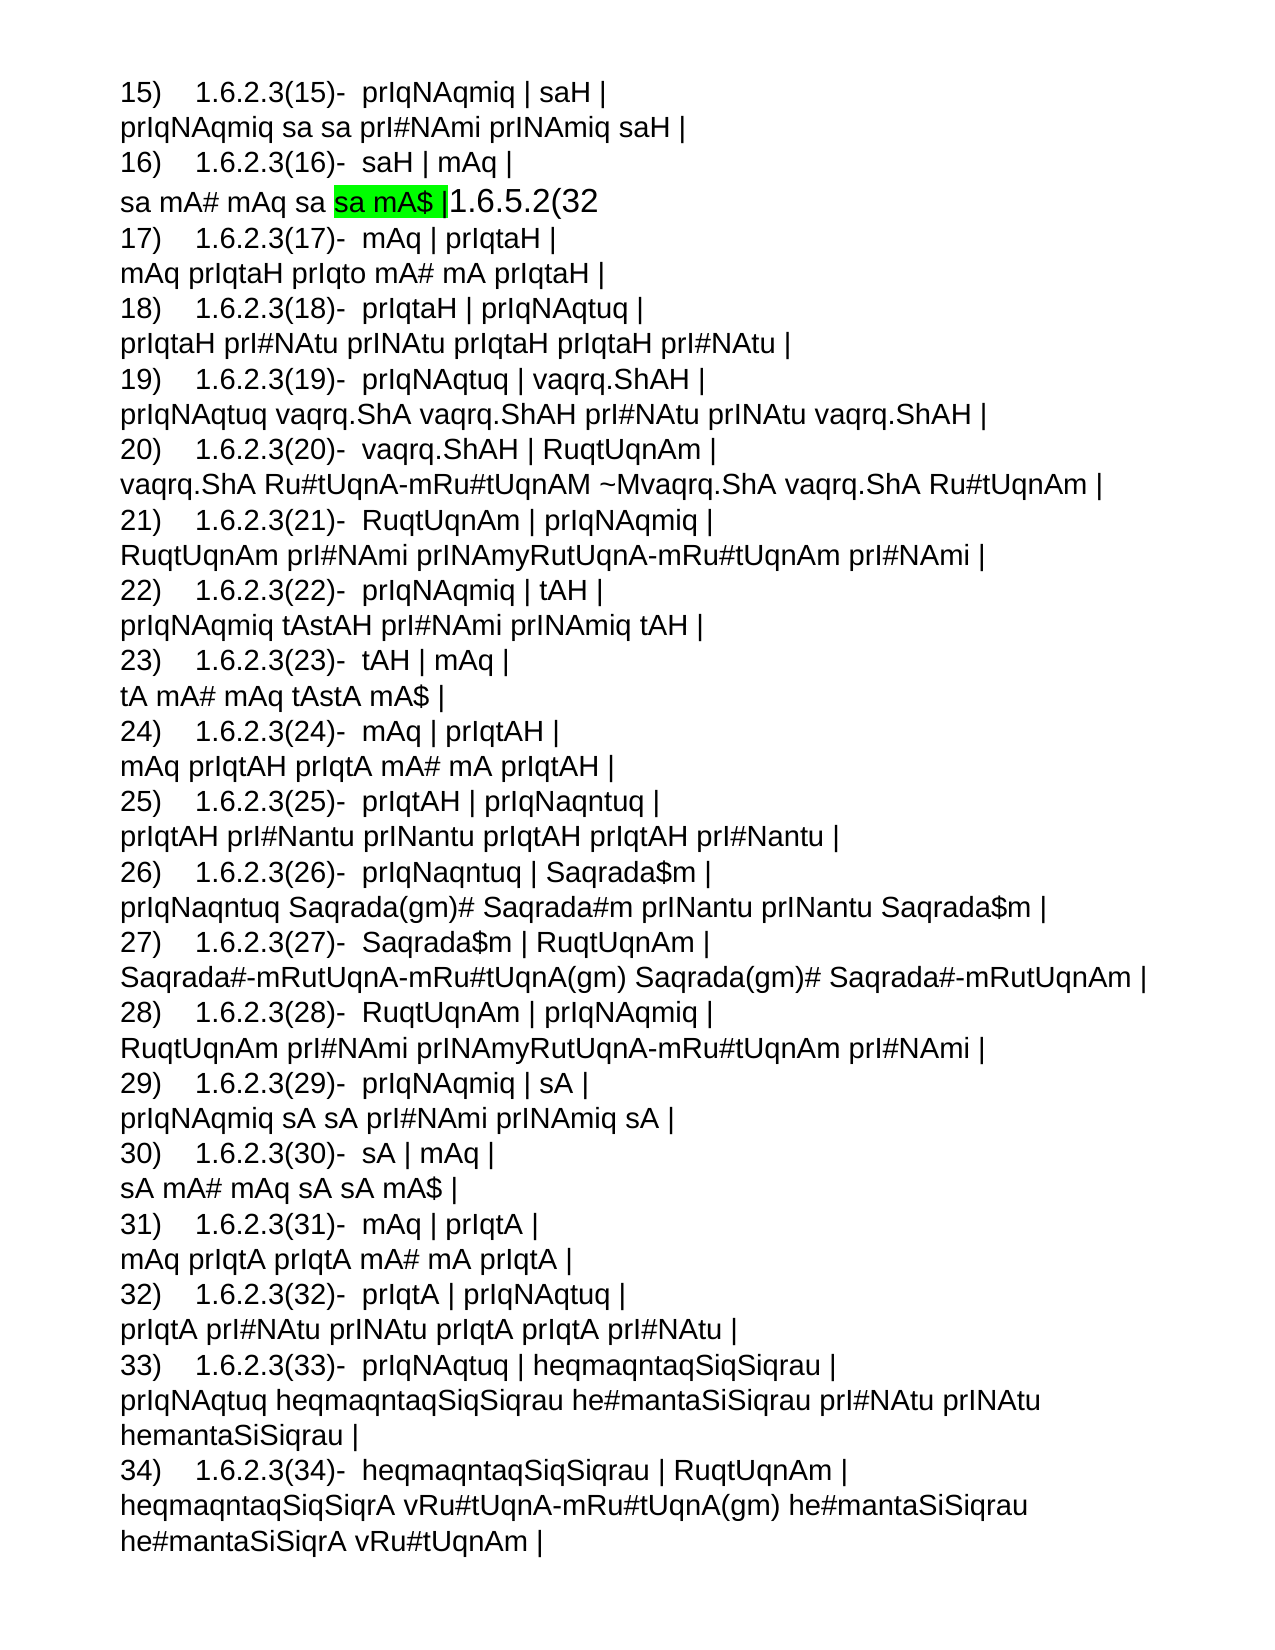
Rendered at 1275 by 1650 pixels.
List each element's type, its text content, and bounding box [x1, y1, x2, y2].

text 32) 1.6.2.3(32)- prIqtA | prIqNAqtuq | [120, 1277, 1200, 1311]
text 19) 1.6.2.3(19)- prIqNAqtuq | vaqrq.ShAH | [120, 362, 1200, 395]
text 25) 1.6.2.3(25)- prIqtAH | prIqNaqntuq | [120, 784, 1200, 818]
text 26) 1.6.2.3(26)- prIqNaqntuq | Saqrada$m | [120, 855, 1200, 888]
text RuqtUqnAm prI#NAmi prINAmyRutUqnA-mRu#tUqnAm prI#NAmi | [120, 538, 1200, 571]
text 24) 1.6.2.3(24)- mAq | prIqtAH | [120, 714, 1200, 747]
text prIqtaH prI#NAtu prINAtu prIqtaH prIqtaH prI#NAtu | [120, 327, 1200, 360]
text 16) 1.6.2.3(16)- saH | mAq | [120, 145, 1200, 179]
text 15) 1.6.2.3(15)- prIqNAqmiq | saH | [120, 75, 1200, 108]
text prIqtA prI#NAtu prINAtu prIqtA prIqtA prI#NAtu | [120, 1312, 1200, 1346]
text 18) 1.6.2.3(18)- prIqtaH | prIqNAqtuq | [120, 291, 1200, 325]
text prIqNAqtuq vaqrq.ShA vaqrq.ShAH prI#NAtu prINAtu vaqrq.ShAH | [120, 397, 1200, 431]
text prIqtAH prI#Nantu prINantu prIqtAH prIqtAH prI#Nantu | [120, 819, 1200, 853]
text 28) 1.6.2.3(28)- RuqtUqnAm | prIqNAqmiq | [120, 996, 1200, 1029]
text mAq prIqtaH prIqto mA# mA prIqtaH | [120, 256, 1200, 290]
text 17) 1.6.2.3(17)- mAq | prIqtaH | [120, 221, 1200, 254]
text mAq prIqtAH prIqtA mA# mA prIqtAH | [120, 749, 1200, 783]
text 34) 1.6.2.3(34)- heqmaqntaqSiqSiqrau | RuqtUqnAm | [120, 1453, 1200, 1487]
text prIqNAqmiq tAstAH prI#NAmi prINAmiq tAH | [120, 608, 1200, 642]
text 21) 1.6.2.3(21)- RuqtUqnAm | prIqNAqmiq | [120, 503, 1200, 536]
text prIqNAqtuq heqmaqntaqSiqSiqrau he#mantaSiSiqrau prI#NAtu prINAtu hemantaSiSiqrau | [120, 1383, 1200, 1452]
text prIqNAqmiq sa sa prI#NAmi prINAmiq saH | [120, 110, 1200, 144]
text 31) 1.6.2.3(31)- mAq | prIqtA | [120, 1207, 1200, 1240]
text Saqrada#-mRutUqnA-mRu#tUqnA(gm) Saqrada(gm)# Saqrada#-mRutUqnAm | [120, 960, 1200, 994]
text 27) 1.6.2.3(27)- Saqrada$m | RuqtUqnAm | [120, 925, 1200, 959]
text vaqrq.ShA Ru#tUqnA-mRu#tUqnAM ~Mvaqrq.ShA vaqrq.ShA Ru#tUqnAm | [120, 467, 1200, 501]
text prIqNAqmiq sA sA prI#NAmi prINAmiq sA | [120, 1101, 1200, 1135]
text 29) 1.6.2.3(29)- prIqNAqmiq | sA | [120, 1066, 1200, 1099]
text RuqtUqnAm prI#NAmi prINAmyRutUqnA-mRu#tUqnAm prI#NAmi | [120, 1031, 1200, 1064]
text mAq prIqtA prIqtA mA# mA prIqtA | [120, 1242, 1200, 1276]
text 30) 1.6.2.3(30)- sA | mAq | [120, 1136, 1200, 1170]
text tA mA# mAq tAstA mA$ | [120, 679, 1200, 712]
text prIqNaqntuq Saqrada(gm)# Saqrada#m prINantu prINantu Saqrada$m | [120, 890, 1200, 923]
text heqmaqntaqSiqSiqrA vRu#tUqnA-mRu#tUqnA(gm) he#mantaSiSiqrau he#mantaSiSiqrA vRu#tUqnAm | [120, 1488, 1200, 1557]
text sA mA# mAq sA sA mA$ | [120, 1172, 1200, 1205]
text 23) 1.6.2.3(23)- tAH | mAq | [120, 643, 1200, 677]
text 33) 1.6.2.3(33)- prIqNAqtuq | heqmaqntaqSiqSiqrau | [120, 1348, 1200, 1381]
text sa mA# mAq sa sa mA$ |1.6.5.2(32 [120, 181, 1200, 219]
text 22) 1.6.2.3(22)- prIqNAqmiq | tAH | [120, 573, 1200, 607]
text 20) 1.6.2.3(20)- vaqrq.ShAH | RuqtUqnAm | [120, 432, 1200, 466]
